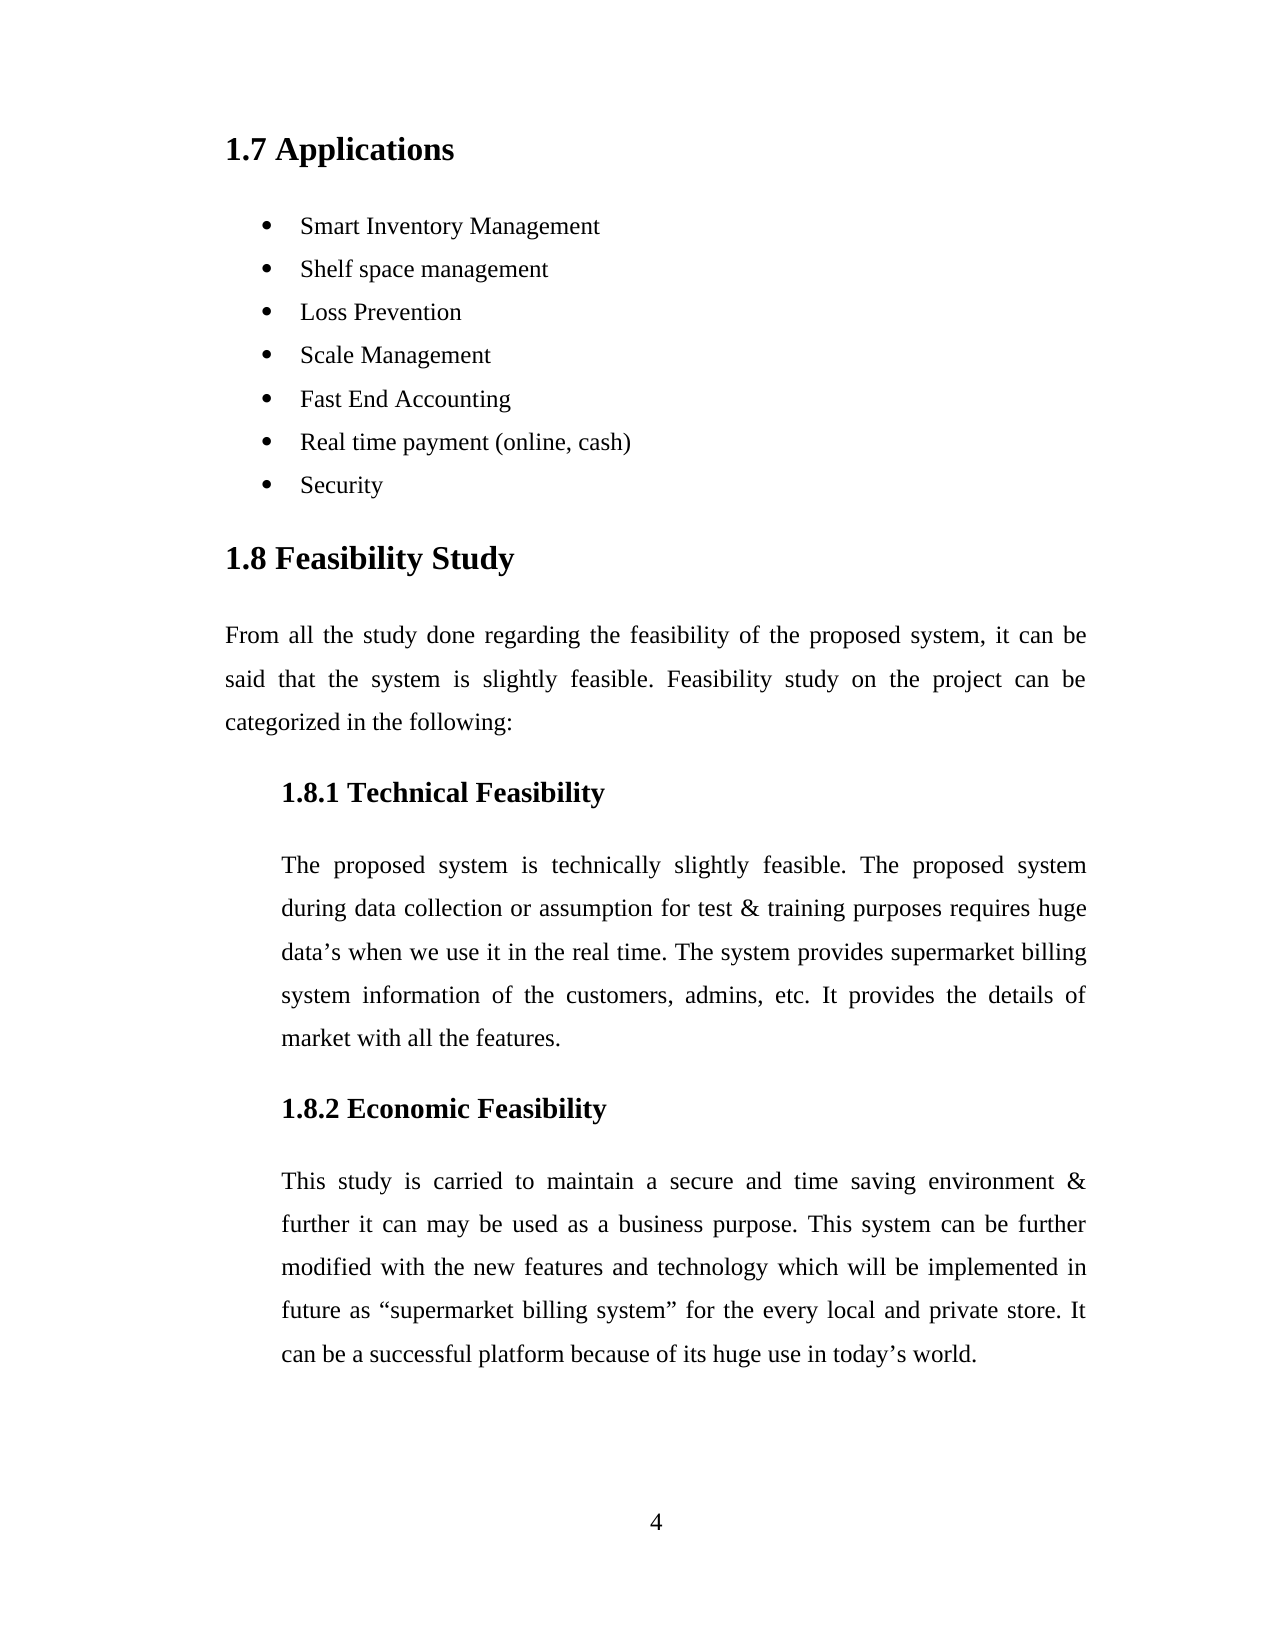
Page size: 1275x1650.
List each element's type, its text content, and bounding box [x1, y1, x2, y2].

subtitle 1.7 Applications [225, 129, 1087, 167]
list Shelf space management [262, 254, 1087, 283]
subtitle 1.8.1 Technical Feasibility [225, 775, 1087, 808]
subtitle 1.8.2 Economic Feasibility [225, 1091, 1087, 1124]
list Security [262, 470, 1087, 499]
list Scale Management [262, 341, 1087, 369]
text This study is carried to maintain a secure and time saving environment & further it can may be used as a business purpose. This system can be further modified with the new features and technology which will be implemented in future as “supermarket billing system” for the every local and private store. It can be a successful platform because of its huge use in today’s world. [281, 1166, 1087, 1367]
list Real time payment (online, cash) [262, 427, 1087, 456]
text From all the study done regarding the feasibility of the proposed system, it can be said that the system is slightly feasible. Feasibility study on the project can be categorized in the following: [225, 621, 1087, 736]
list Loss Prevention [262, 297, 1087, 326]
text The proposed system is technically slightly feasible. The proposed system during data collection or assumption for test & training purposes requires huge data’s when we use it in the real time. The system provides supermarket billing system information of the customers, admins, etc. It provides the details of market with all the features. [281, 850, 1087, 1052]
list Smart Inventory Management [262, 211, 1087, 240]
list Fast End Accounting [262, 384, 1087, 412]
subtitle 1.8 Feasibility Study [225, 538, 1087, 576]
